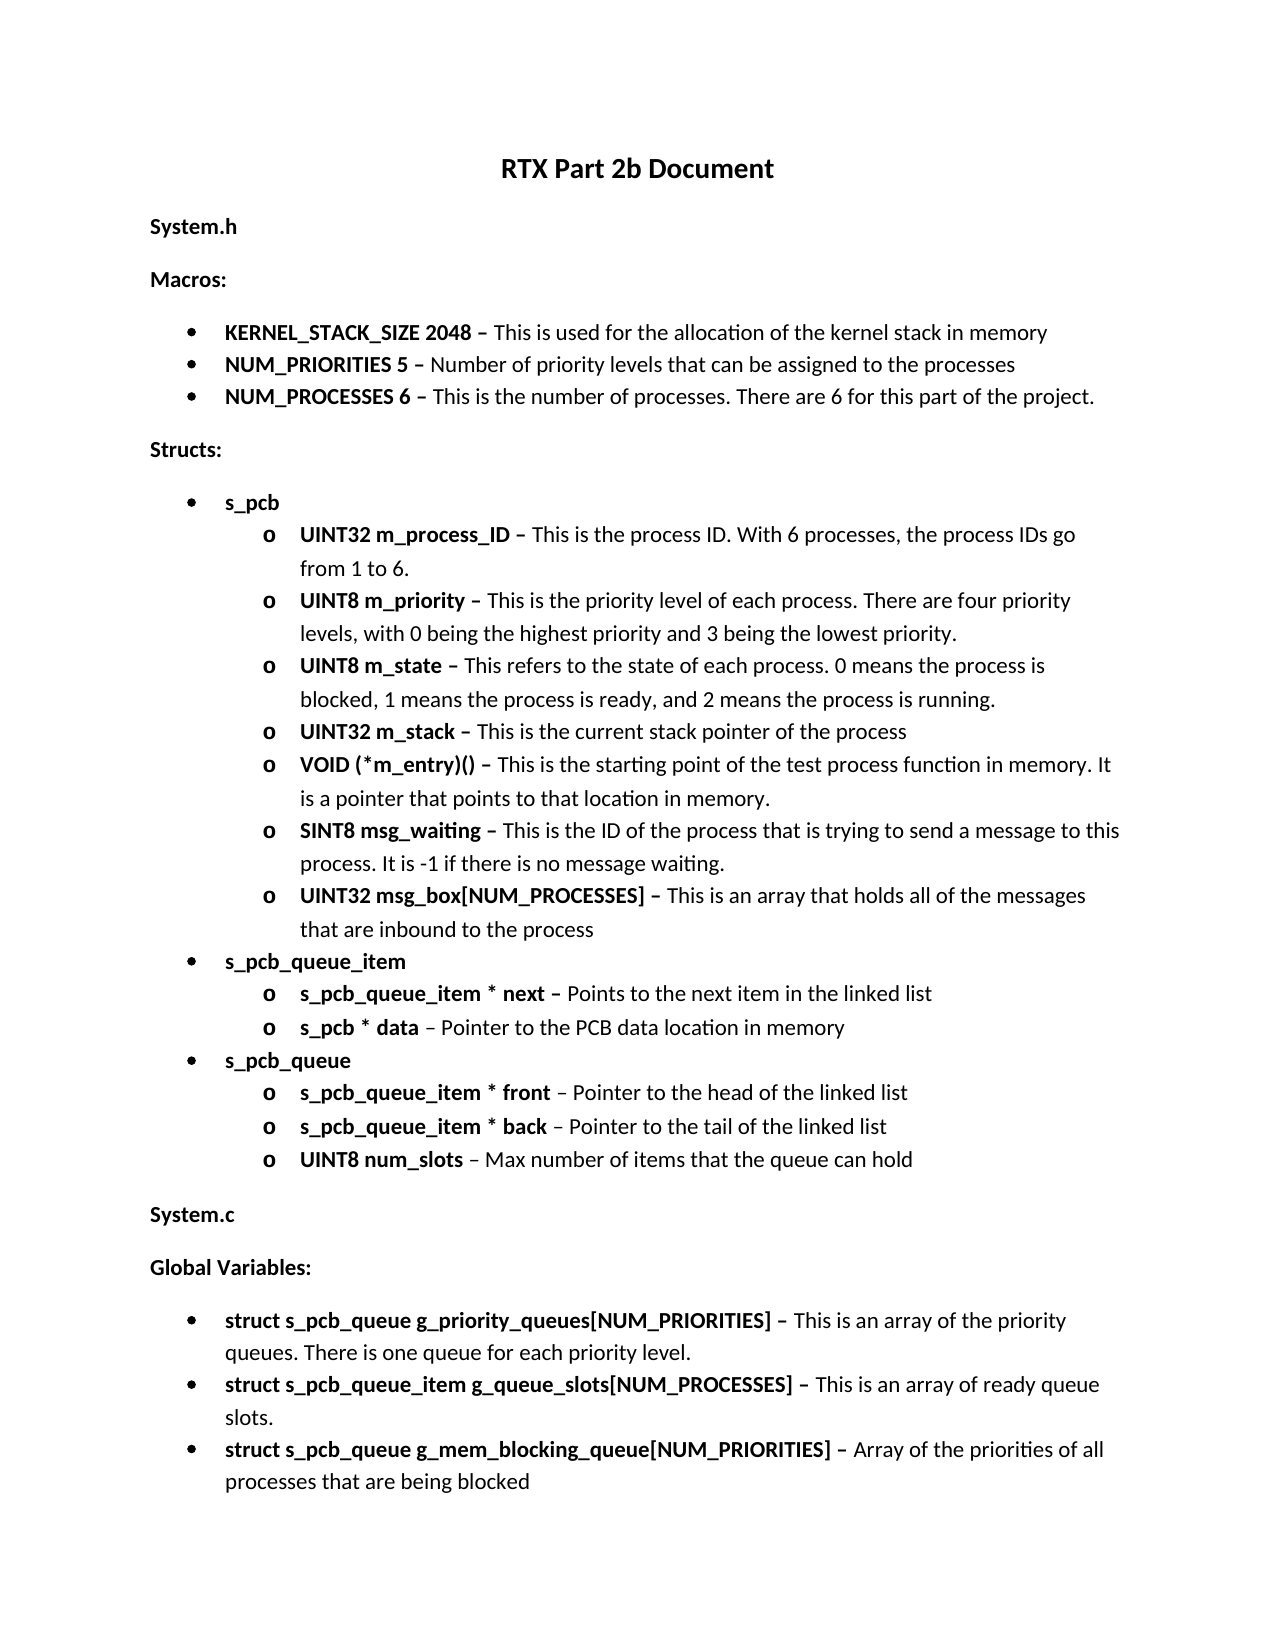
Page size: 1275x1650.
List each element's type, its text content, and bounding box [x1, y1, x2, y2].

list s_pcb_queue [187, 1046, 1125, 1074]
text Structs: [150, 435, 1125, 463]
list NUM_PRIORITIES 5 – Number of priority levels that can be assigned to the processes [187, 350, 1125, 378]
text RTX Part 2b Document [150, 150, 1125, 186]
text Macros: [150, 265, 1125, 293]
list UINT32 m_stack – This is the current stack pointer of the process [262, 717, 1125, 746]
list NUM_PROCESSES 6 – This is the number of processes. There are 6 for this part of the project. [187, 382, 1125, 410]
list s_pcb [187, 488, 1125, 516]
list s_pcb_queue_item * back – Pointer to the tail of the linked list [262, 1112, 1125, 1141]
list s_pcb_queue_item [187, 947, 1125, 975]
list struct s_pcb_queue g_priority_queues[NUM_PRIORITIES] – This is an array of the priority queues. There is one queue for each priority level. [187, 1306, 1125, 1366]
list UINT8 m_state – This refers to the state of each process. 0 means the process is blocked, 1 means the process is ready, and 2 means the process is running. [262, 651, 1125, 713]
list SINT8 msg_waiting – This is the ID of the process that is trying to send a message to this process. It is -1 if there is no message waiting. [262, 816, 1125, 877]
list UINT32 msg_box[NUM_PROCESSES] – This is an array that holds all of the messages that are inbound to the process [262, 882, 1125, 943]
list struct s_pcb_queue_item g_queue_slots[NUM_PROCESSES] – This is an array of ready queue slots. [187, 1370, 1125, 1431]
list UINT8 m_priority – This is the priority level of each process. There are four priority levels, with 0 being the highest priority and 3 being the lowest priority. [262, 586, 1125, 647]
text System.h [150, 212, 1125, 240]
text Global Variables: [150, 1253, 1125, 1281]
list KERNEL_STACK_SIZE 2048 – This is used for the allocation of the kernel stack in memory [187, 318, 1125, 346]
list struct s_pcb_queue g_mem_blocking_queue[NUM_PRIORITIES] – Array of the priorities of all processes that are being blocked [187, 1435, 1125, 1495]
list UINT8 num_slots – Max number of items that the queue can hold [262, 1146, 1125, 1175]
list UINT32 m_process_ID – This is the process ID. With 6 processes, the process IDs go from 1 to 6. [262, 520, 1125, 582]
list VOID (*m_entry)() – This is the starting point of the test process function in memory. It is a pointer that points to that location in memory. [262, 751, 1125, 812]
list s_pcb_queue_item * front – Pointer to the head of the linked list [262, 1078, 1125, 1108]
list s_pcb * data – Pointer to the PCB data location in memory [262, 1013, 1125, 1042]
text System.c [150, 1200, 1125, 1228]
list s_pcb_queue_item * next – Points to the next item in the linked list [262, 979, 1125, 1008]
